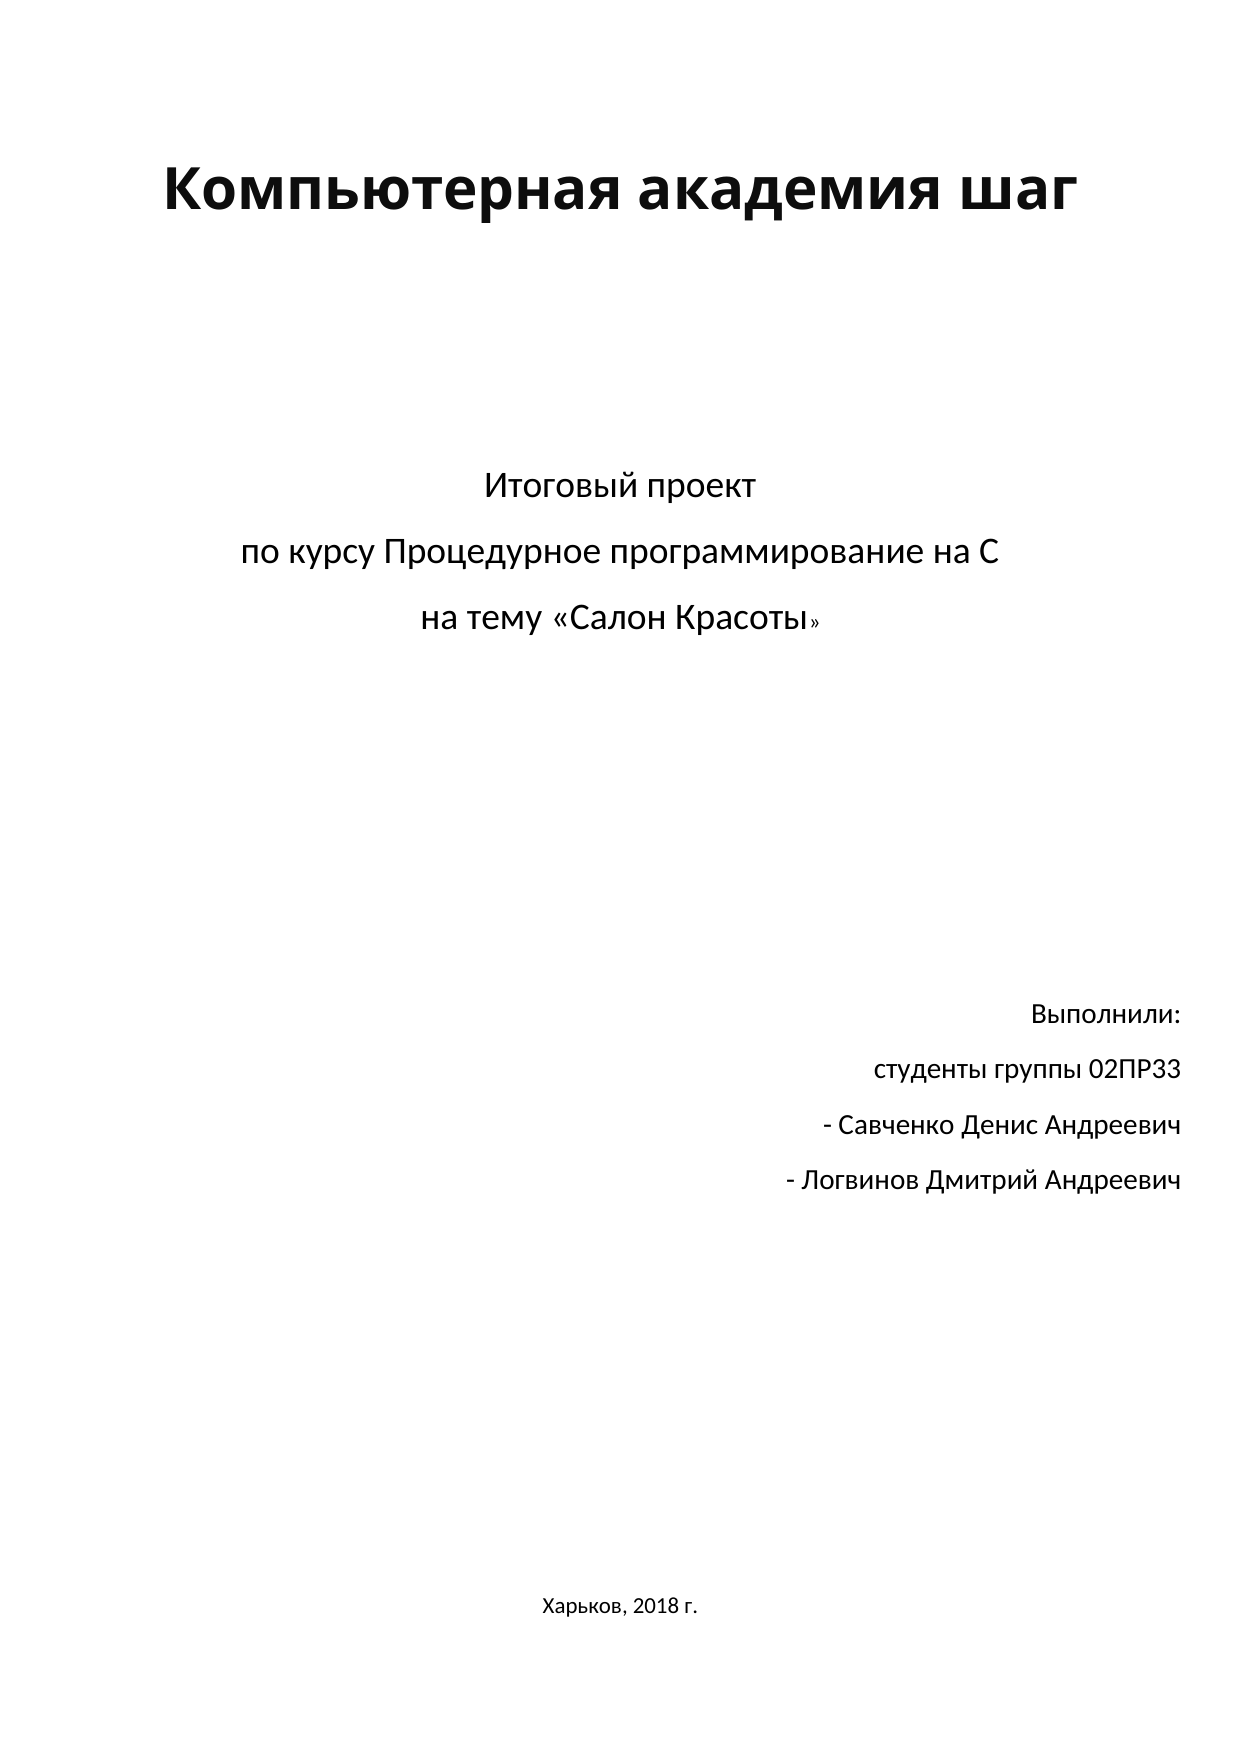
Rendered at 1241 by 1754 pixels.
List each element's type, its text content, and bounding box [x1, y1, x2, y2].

text студенты группы 02ПР33 [59, 1051, 1181, 1086]
text на тему «Салон Красоты» [59, 593, 1181, 639]
text - Савченко Денис Андреевич [59, 1106, 1181, 1141]
text Харьков, 2018 г. [59, 1591, 1181, 1619]
text по курсу Процедурное программирование на С [59, 527, 1181, 573]
text Выполнили: [59, 996, 1181, 1031]
title Компьютерная академия шаг [59, 147, 1181, 226]
text Итоговый проект [59, 461, 1181, 507]
text - Логвинов Дмитрий Андреевич [59, 1161, 1181, 1196]
